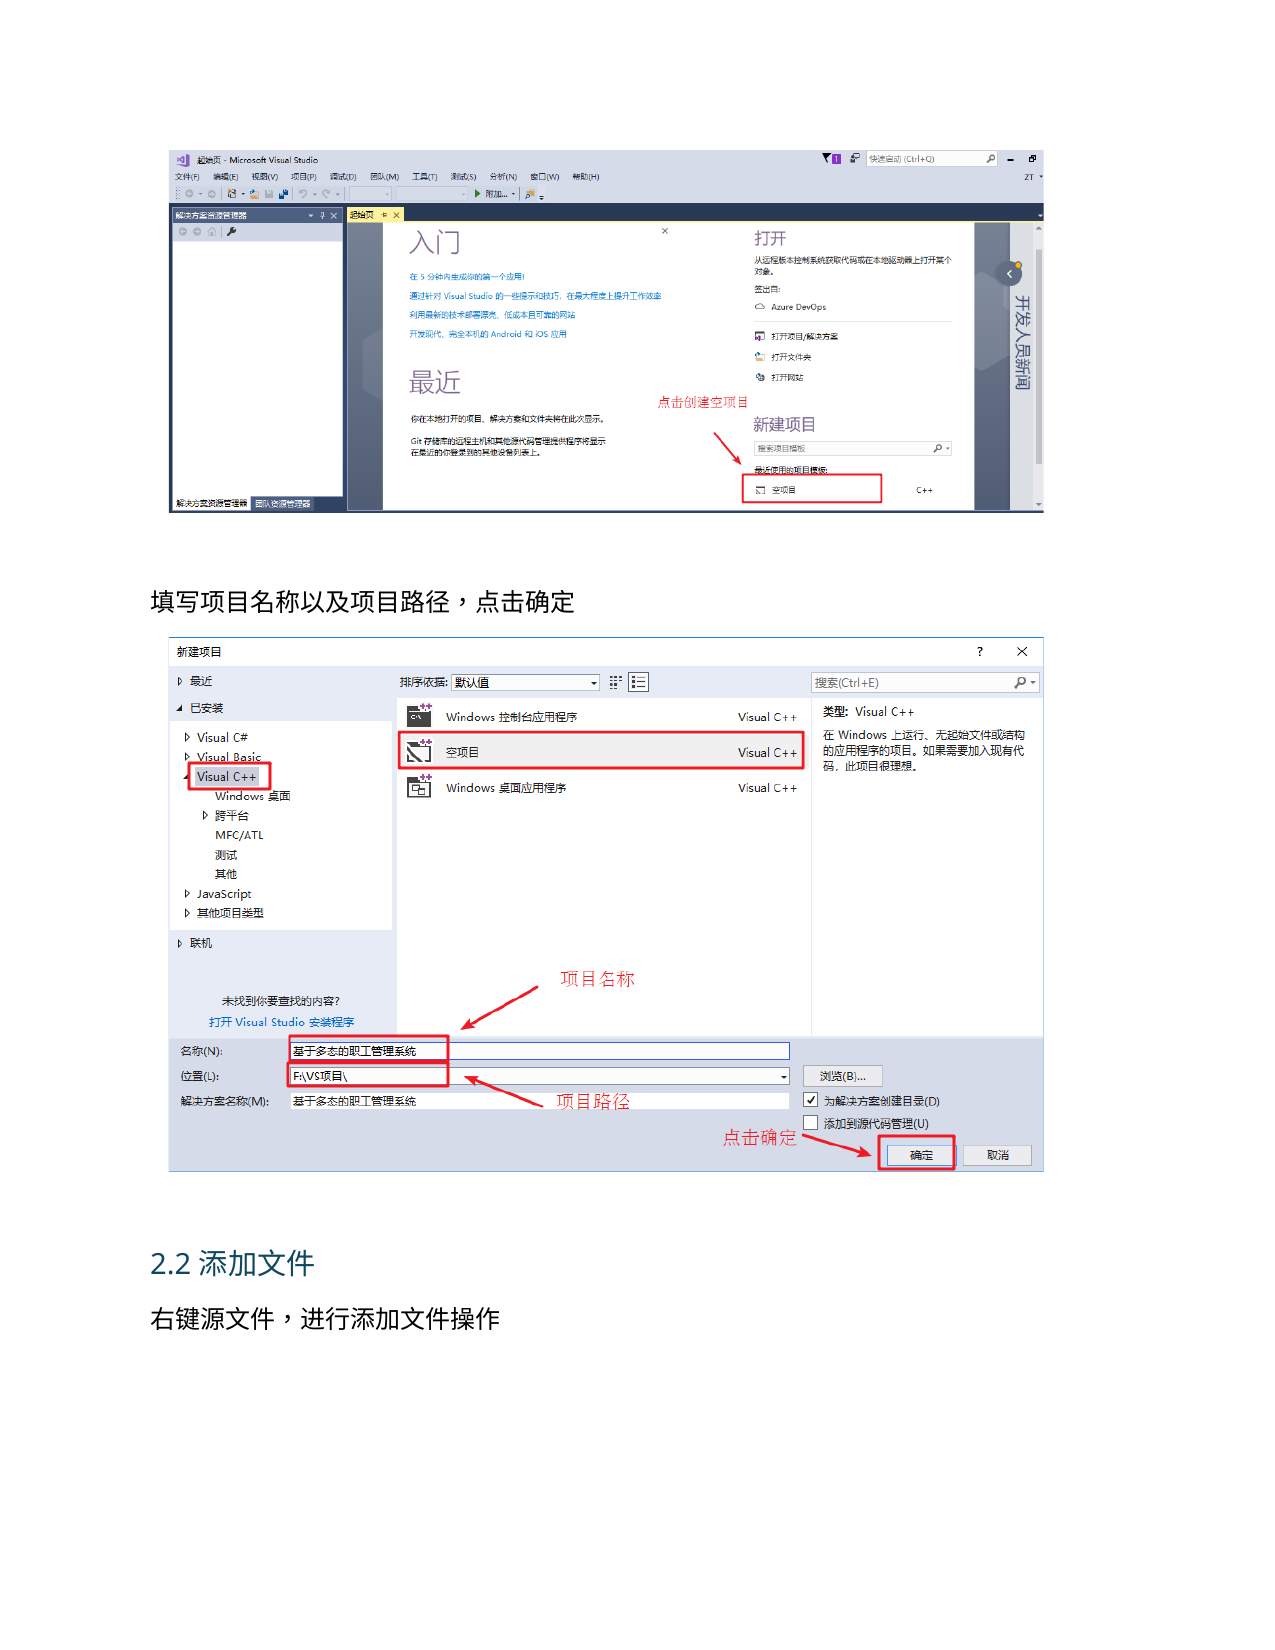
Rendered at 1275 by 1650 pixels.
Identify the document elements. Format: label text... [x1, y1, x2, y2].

picture [168, 637, 1044, 1172]
text 右键源文件，进行添加文件操作 [150, 1302, 1125, 1336]
picture [168, 150, 1044, 513]
text 填写项目名称以及项目路径，点击确定 [150, 584, 1125, 619]
subtitle 2.2 添加文件 [150, 1244, 1125, 1283]
